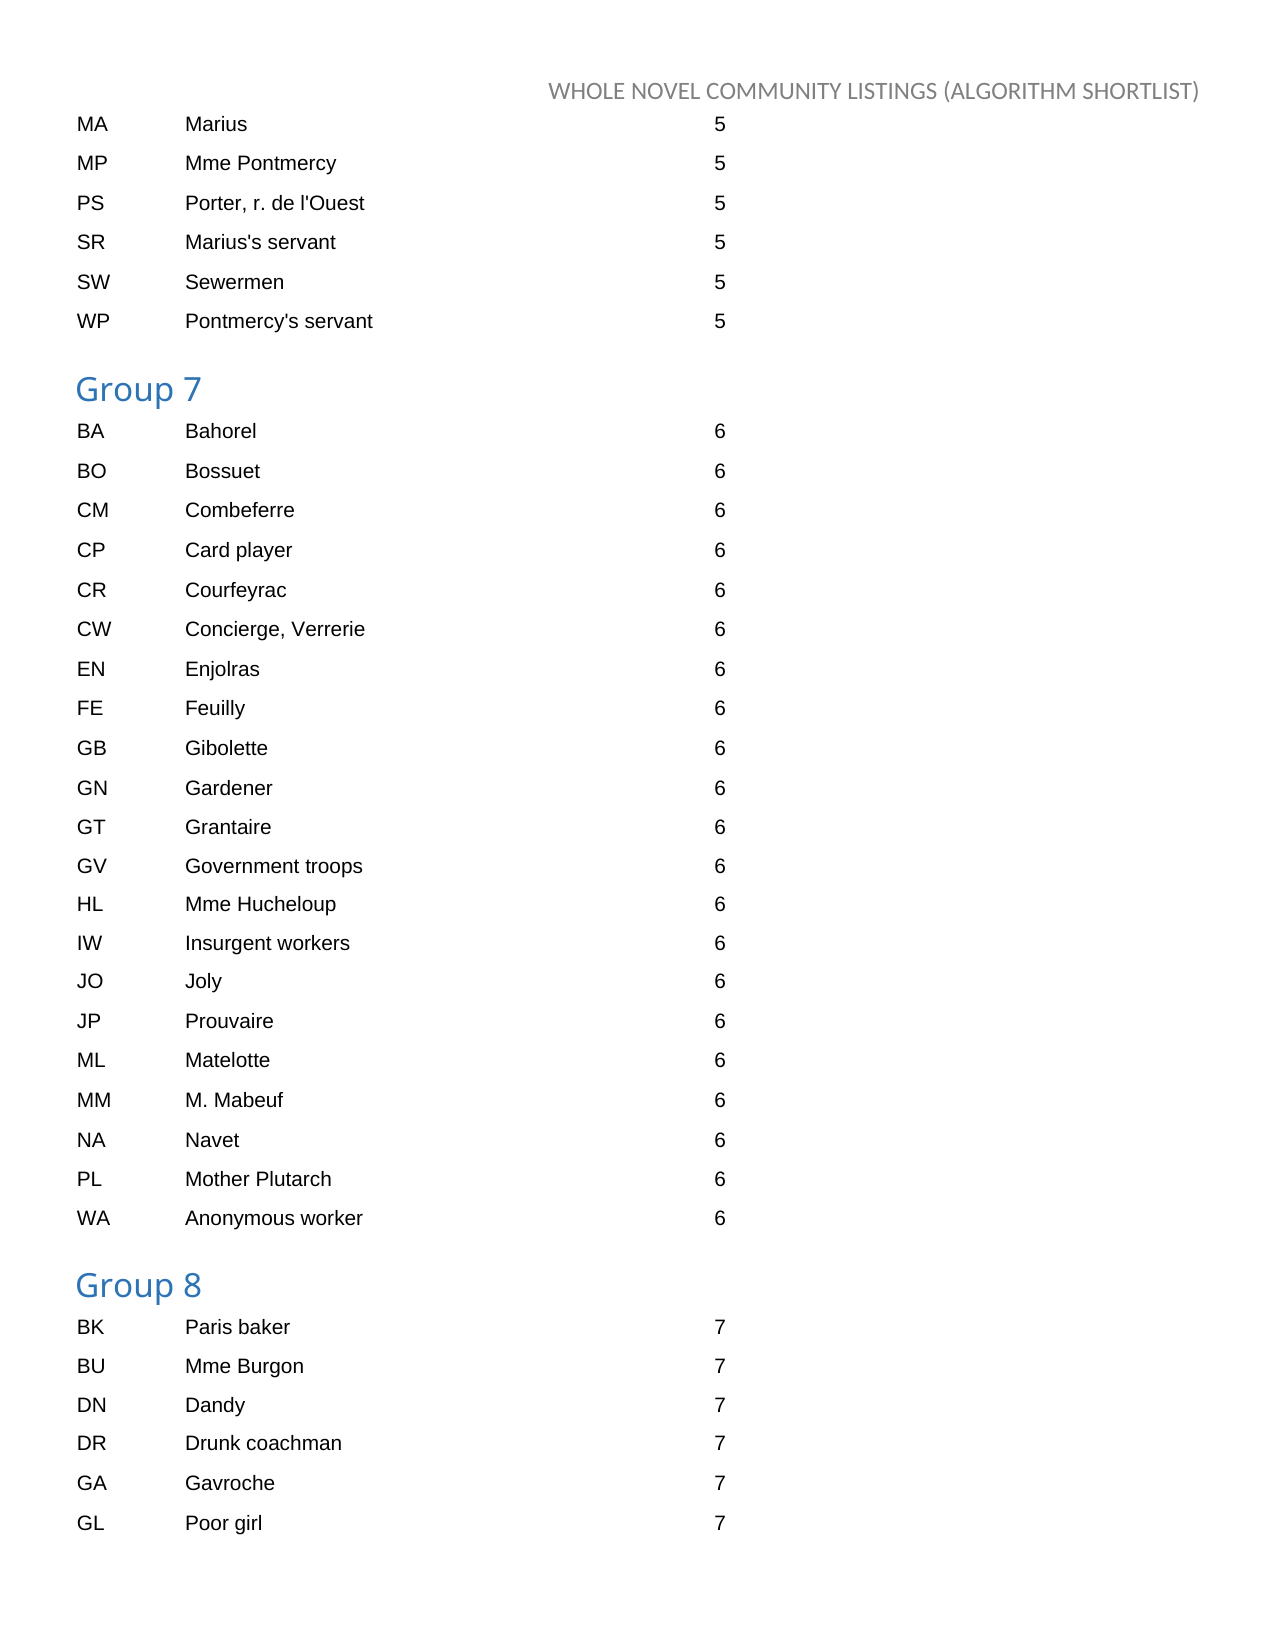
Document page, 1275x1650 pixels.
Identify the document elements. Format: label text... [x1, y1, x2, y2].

table_cell CR [75, 570, 183, 609]
table_header Bahorel [183, 411, 596, 451]
table_cell GN [75, 768, 183, 807]
table_cell SR [75, 222, 183, 262]
table_cell Sewermen [183, 262, 596, 301]
table_header BK [75, 1307, 183, 1346]
table_cell GB [75, 728, 183, 768]
table_cell GA [75, 1463, 183, 1503]
table_cell 5 [596, 183, 727, 222]
table_cell CP [75, 530, 183, 570]
table_cell 6 [596, 1159, 727, 1199]
table_cell Matelotte [183, 1041, 596, 1080]
table_cell 7 [596, 1346, 727, 1386]
table_cell 5 [596, 106, 727, 143]
table_cell WP [75, 301, 183, 341]
table_header 6 [596, 411, 727, 451]
table_cell Anonymous worker [183, 1199, 596, 1236]
table_header 7 [596, 1307, 727, 1346]
table_cell 6 [596, 728, 727, 768]
table_header BA [75, 411, 183, 451]
table_cell SW [75, 262, 183, 301]
table_cell GL [75, 1503, 183, 1542]
table_cell Grantaire [183, 807, 596, 847]
table_cell WA [75, 1199, 183, 1236]
subtitle Group 8 [75, 1261, 1200, 1307]
table_cell Feuilly [183, 689, 596, 728]
table_cell 6 [596, 609, 727, 649]
table_cell 6 [596, 530, 727, 570]
table_cell Marius's servant [183, 222, 596, 262]
table_cell DR [75, 1424, 183, 1463]
subtitle Group 7 [75, 366, 1200, 411]
table_cell Navet [183, 1120, 596, 1159]
table_cell Mme Pontmercy [183, 143, 596, 183]
table_cell PL [75, 1159, 183, 1199]
table_cell 6 [596, 807, 727, 847]
table_cell EN [75, 649, 183, 688]
table_cell 7 [596, 1386, 727, 1423]
table_cell Concierge, Verrerie [183, 609, 596, 649]
table_cell Enjolras [183, 649, 596, 688]
table_cell Insurgent workers [183, 924, 596, 961]
table_cell BO [75, 451, 183, 491]
table_cell 6 [596, 1001, 727, 1041]
table_cell 7 [596, 1424, 727, 1463]
table_cell JP [75, 1001, 183, 1041]
table_header Paris baker [183, 1307, 596, 1346]
table_cell MM [75, 1080, 183, 1120]
table_cell PS [75, 183, 183, 222]
table_cell Prouvaire [183, 1001, 596, 1041]
table_cell Pontmercy's servant [183, 301, 596, 341]
table_cell CW [75, 609, 183, 649]
table_cell 6 [596, 768, 727, 807]
table_cell Porter, r. de l'Ouest [183, 183, 596, 222]
table_cell ML [75, 1041, 183, 1080]
table_cell Gibolette [183, 728, 596, 768]
table_cell 6 [596, 1199, 727, 1236]
table_cell 6 [596, 1120, 727, 1159]
table_cell Combeferre [183, 491, 596, 530]
table_cell 5 [596, 143, 727, 183]
table_cell 6 [596, 961, 727, 1001]
table_cell Poor girl [183, 1503, 596, 1542]
table_cell 5 [596, 222, 727, 262]
table_cell M. Mabeuf [183, 1080, 596, 1120]
table_cell 6 [596, 451, 727, 491]
table_cell Joly [183, 961, 596, 1001]
table_cell 7 [596, 1503, 727, 1542]
table_cell 6 [596, 689, 727, 728]
table_cell DN [75, 1386, 183, 1423]
table_cell CM [75, 491, 183, 530]
table_cell GV [75, 847, 183, 884]
table_cell Mme Hucheloup [183, 884, 596, 924]
table_cell Marius [183, 106, 596, 143]
table_cell 6 [596, 491, 727, 530]
table_cell IW [75, 924, 183, 961]
table_cell GT [75, 807, 183, 847]
table_cell 6 [596, 847, 727, 884]
table_cell JO [75, 961, 183, 1001]
table_cell Bossuet [183, 451, 596, 491]
table_cell 6 [596, 1041, 727, 1080]
table_cell 6 [596, 884, 727, 924]
table_cell Gavroche [183, 1463, 596, 1503]
table_cell Courfeyrac [183, 570, 596, 609]
table_cell Mme Burgon [183, 1346, 596, 1386]
table_cell HL [75, 884, 183, 924]
table_cell FE [75, 689, 183, 728]
table_cell 5 [596, 301, 727, 341]
table_cell 6 [596, 1080, 727, 1120]
table_cell MP [75, 143, 183, 183]
table_cell 5 [596, 262, 727, 301]
table_cell Drunk coachman [183, 1424, 596, 1463]
table_cell Mother Plutarch [183, 1159, 596, 1199]
table_cell Card player [183, 530, 596, 570]
table_cell BU [75, 1346, 183, 1386]
table_cell 6 [596, 924, 727, 961]
table_cell 6 [596, 649, 727, 688]
table_cell Government troops [183, 847, 596, 884]
table_cell Gardener [183, 768, 596, 807]
table_cell 7 [596, 1463, 727, 1503]
table_cell NA [75, 1120, 183, 1159]
table_cell 6 [596, 570, 727, 609]
table_cell MA [75, 106, 183, 143]
table_cell Dandy [183, 1386, 596, 1423]
